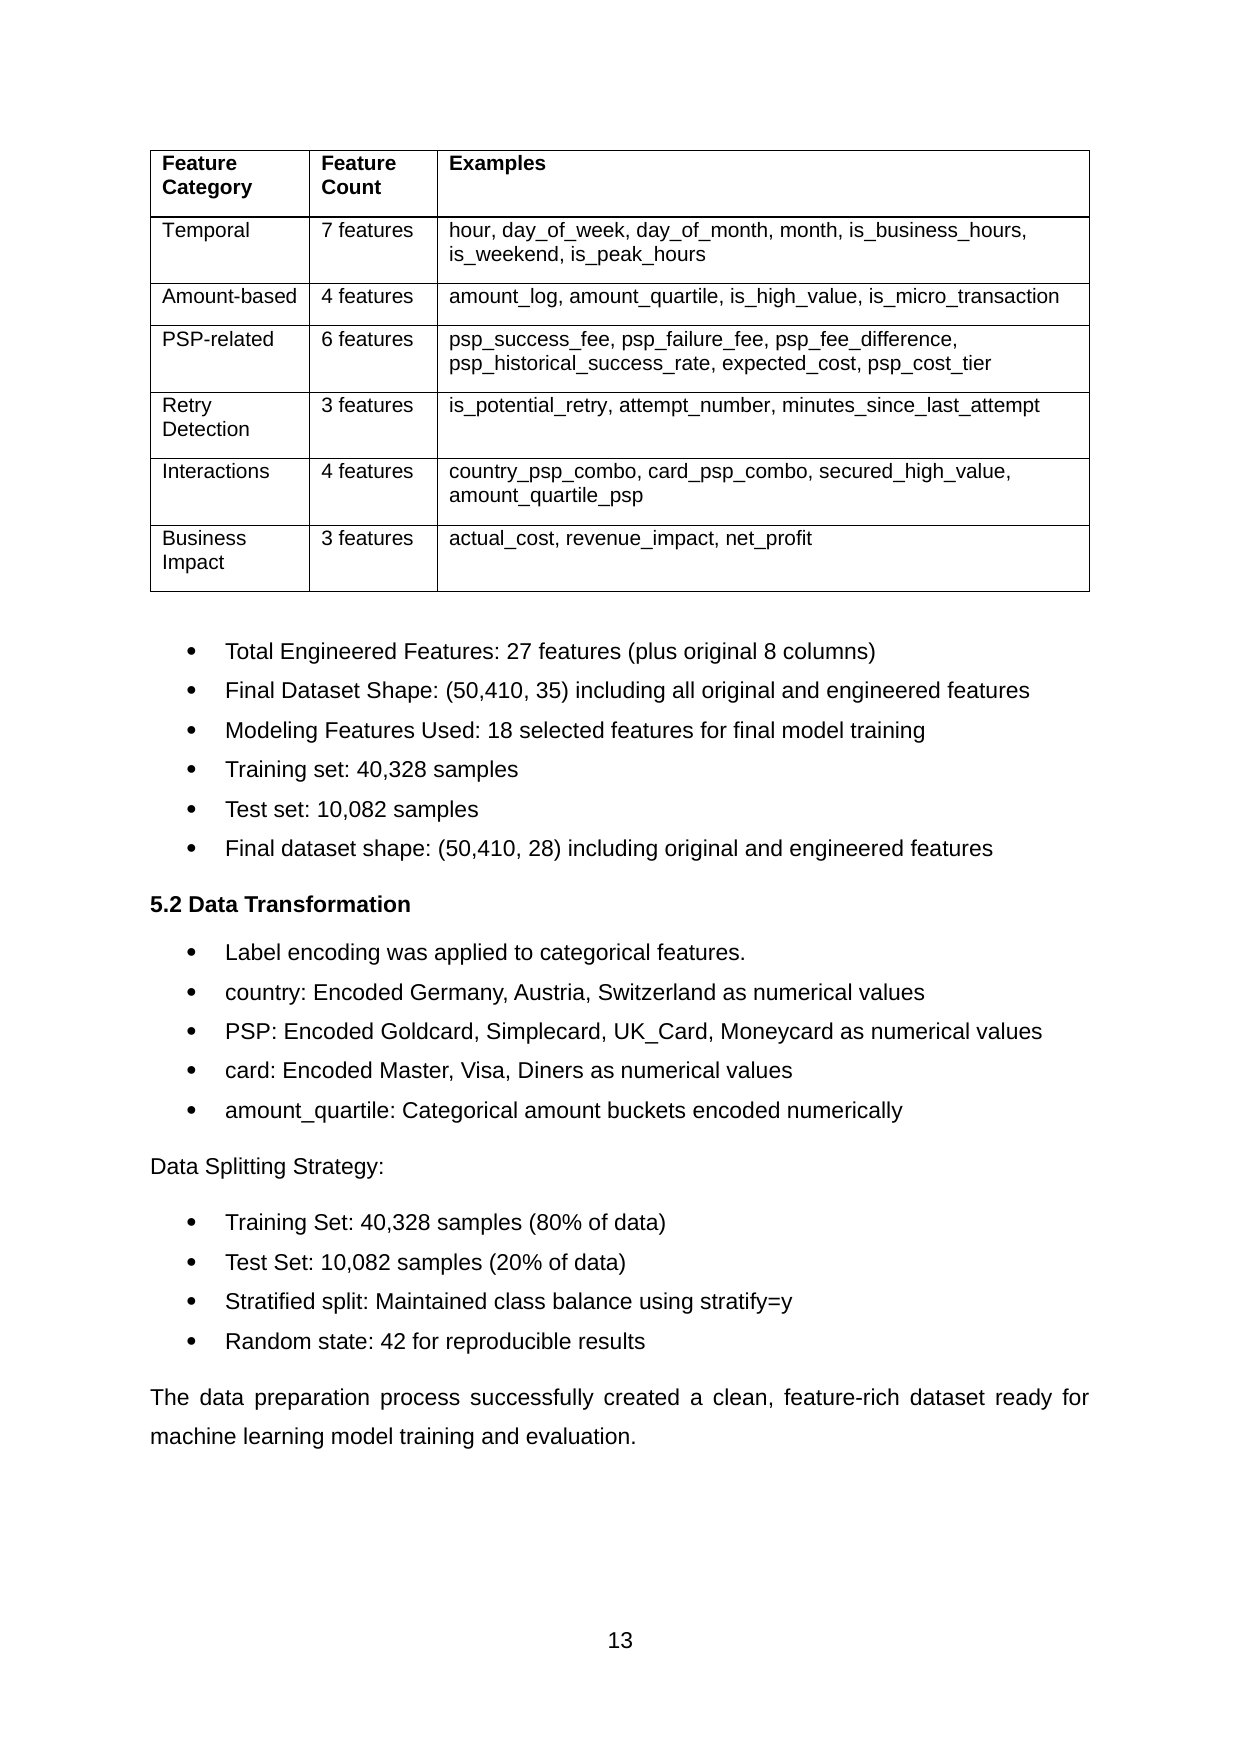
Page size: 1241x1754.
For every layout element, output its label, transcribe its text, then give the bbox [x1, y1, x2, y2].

list Test set: 10,082 samples [187, 796, 1090, 822]
list amount_quartile: Categorical amount buckets encoded numerically [187, 1097, 1090, 1123]
table_cell 3 features [310, 393, 437, 458]
list Training set: 40,328 samples [187, 756, 1090, 782]
table_header Feature Category [151, 151, 309, 216]
text Data Splitting Strategy: [150, 1153, 1090, 1179]
list Final dataset shape: (50,410, 28) including original and engineered features [187, 835, 1090, 861]
table_cell actual_cost, revenue_impact, net_profit [438, 526, 1089, 591]
subtitle 5.2 Data Transformation [150, 891, 1090, 918]
table_cell 7 features [310, 218, 437, 283]
table_cell is_potential_retry, attempt_number, minutes_since_last_attempt [438, 393, 1089, 458]
table_cell Temporal [151, 218, 309, 283]
table_cell 4 features [310, 459, 437, 525]
list Modeling Features Used: 18 selected features for final model training [187, 717, 1090, 743]
table_cell 3 features [310, 526, 437, 591]
table_cell Interactions [151, 459, 309, 525]
list Random state: 42 for reproducible results [187, 1328, 1090, 1354]
table_cell 6 features [310, 326, 437, 392]
table_cell country_psp_combo, card_psp_combo, secured_high_value, amount_quartile_psp [438, 459, 1089, 525]
list Training Set: 40,328 samples (80% of data) [187, 1209, 1090, 1236]
table_cell hour, day_of_week, day_of_month, month, is_business_hours, is_weekend, is_peak_hours [438, 218, 1089, 283]
table_cell Business Impact [151, 526, 309, 591]
table_header Examples [438, 151, 1089, 216]
list Label encoding was applied to categorical features. [187, 939, 1090, 965]
table_cell 4 features [310, 284, 437, 325]
list Total Engineered Features: 27 features (plus original 8 columns) [187, 638, 1090, 664]
table_header Feature Count [310, 151, 437, 216]
list PSP: Encoded Goldcard, Simplecard, UK_Card, Moneycard as numerical values [187, 1018, 1090, 1044]
table_cell Amount-based [151, 284, 309, 325]
table_cell Retry Detection [151, 393, 309, 458]
list Final Dataset Shape: (50,410, 35) including all original and engineered features [187, 677, 1090, 703]
list Stratified split: Maintained class balance using stratify=y [187, 1288, 1090, 1314]
list card: Encoded Master, Visa, Diners as numerical values [187, 1057, 1090, 1084]
table_cell amount_log, amount_quartile, is_high_value, is_micro_transaction [438, 284, 1089, 325]
list country: Encoded Germany, Austria, Switzerland as numerical values [187, 978, 1090, 1005]
table_cell psp_success_fee, psp_failure_fee, psp_fee_difference, psp_historical_success_rate, expected_cost, psp_cost_tier [438, 326, 1089, 392]
text The data preparation process successfully created a clean, feature-rich dataset ready for machine learning model training and evaluation. [150, 1384, 1090, 1450]
list Test Set: 10,082 samples (20% of data) [187, 1249, 1090, 1275]
table_cell PSP-related [151, 326, 309, 392]
